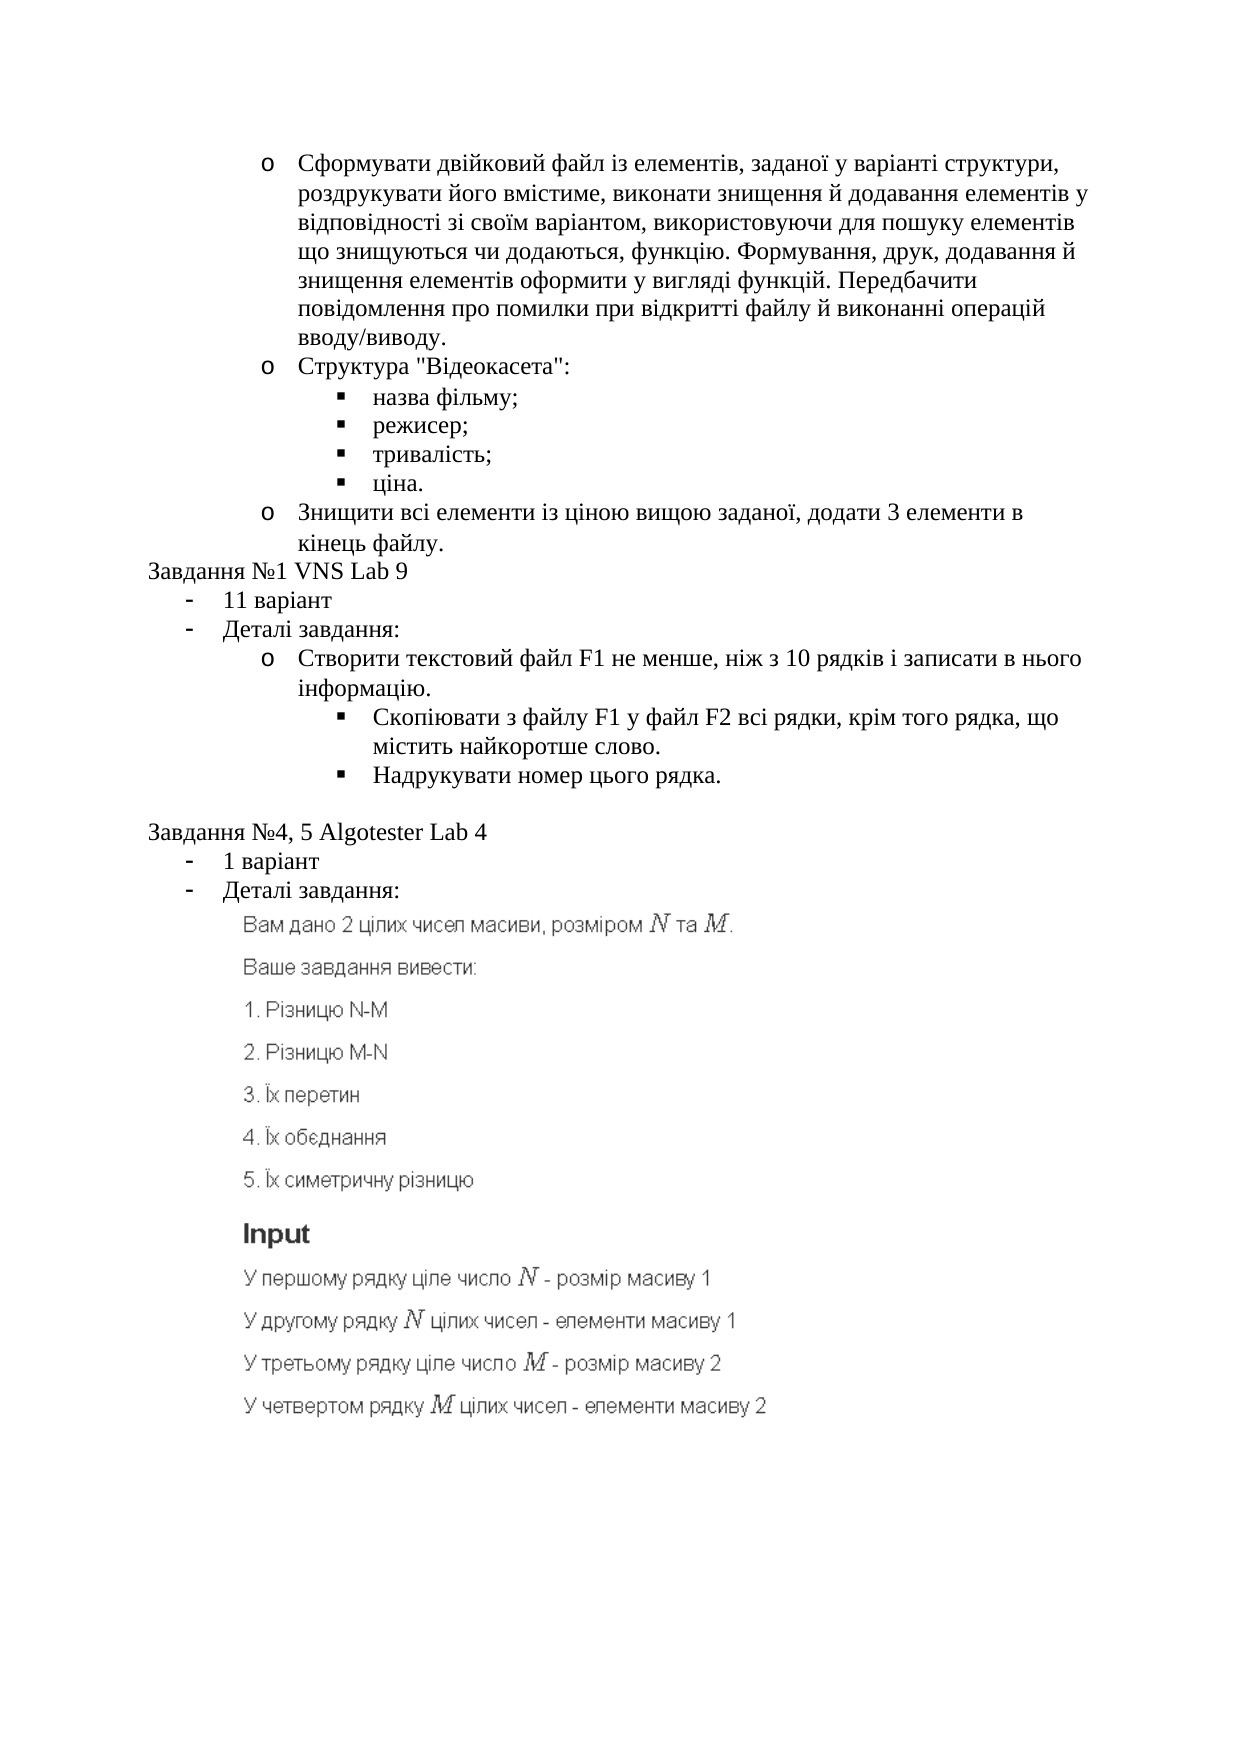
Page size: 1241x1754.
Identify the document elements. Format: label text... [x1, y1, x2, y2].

list назва фільму; [335, 382, 1093, 411]
list 11 варіант [185, 585, 1093, 614]
list Деталі завдання: [185, 614, 1093, 643]
list Знищити всі елементи із ціною вищою заданої, додати 3 елементи в кінець файлу. [260, 497, 1093, 556]
list тривалість; [335, 439, 1093, 468]
text Завдання №1 VNS Lab 9 [148, 556, 1093, 585]
list режисер; [335, 411, 1093, 439]
list Деталі завдання: [185, 875, 1093, 903]
list ціна. [335, 468, 1093, 497]
list 1 варіант [185, 846, 1093, 875]
picture [222, 903, 1168, 1428]
text Завдання №4, 5 Algotester Lab 4 [148, 817, 1093, 846]
list Сформувати двійковий файл із елементів, заданої у варіанті структури, роздрукувати його вмістиме, виконати знищення й додавання елементів у відповідності зі своїм варіантом, використовуючи для пошуку елементів що знищуються чи додаються, функцію. Формування, друк, додавання й знищення елементів оформити у вигляді функцій. Передбачити повідомлення про помилки при відкритті файлу й виконанні операцій вводу/виводу. [260, 148, 1093, 351]
list Створити текстовий файл F1 не менше, ніж з 10 рядків і записати в нього інформацію. [260, 643, 1093, 702]
list Надрукувати номер цього рядка. [335, 760, 1093, 788]
list Скопіювати з файлу F1 у файл F2 всі рядки, крім того рядка, що містить найкоротше слово. [335, 702, 1093, 760]
list Структура "Відеокасета": [260, 351, 1093, 382]
